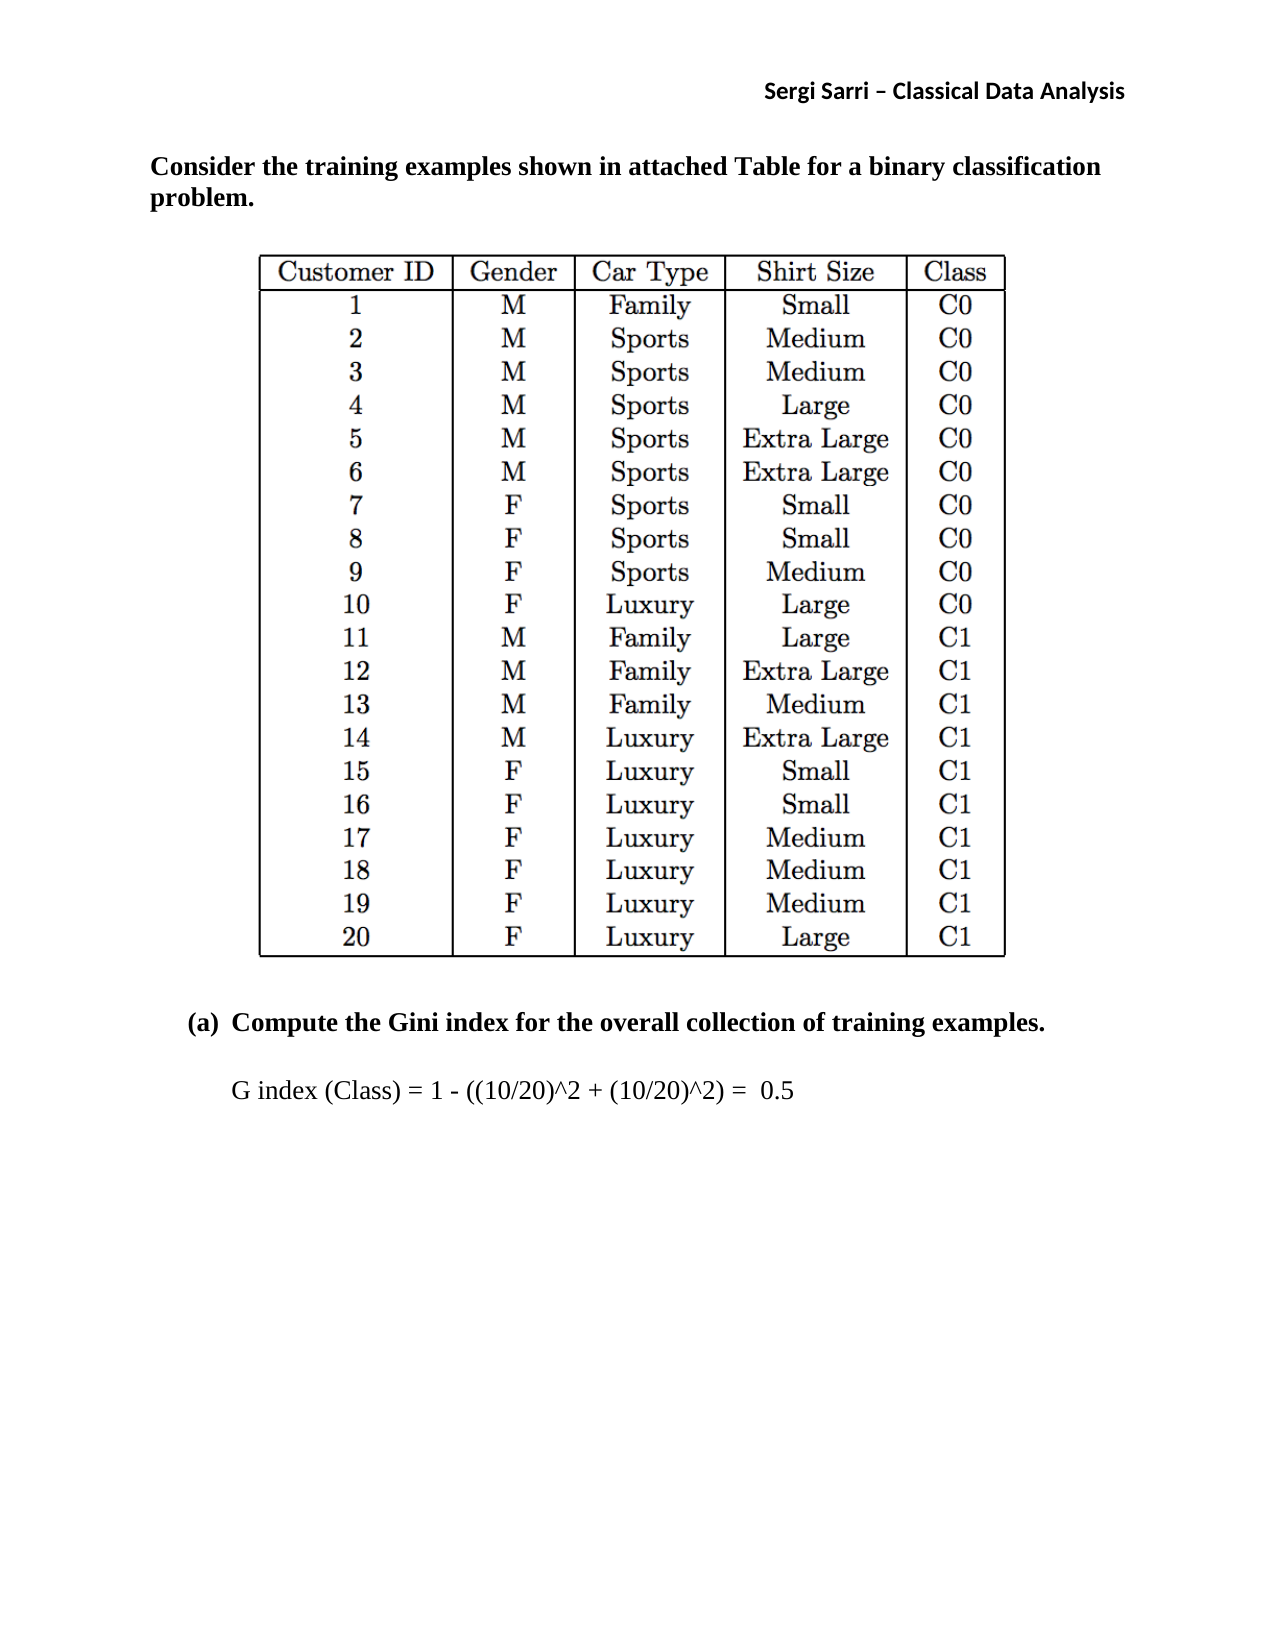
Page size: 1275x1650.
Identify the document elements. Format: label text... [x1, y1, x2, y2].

text Consider the training examples shown in attached Table for a binary classification problem. [150, 150, 1125, 212]
list G index (Class) = 1 - ((10/20)^2 + (10/20)^2) = 0.5 [231, 1074, 1125, 1106]
picture [243, 240, 1032, 976]
list Compute the Gini index for the overall collection of training examples. [187, 1006, 1125, 1037]
